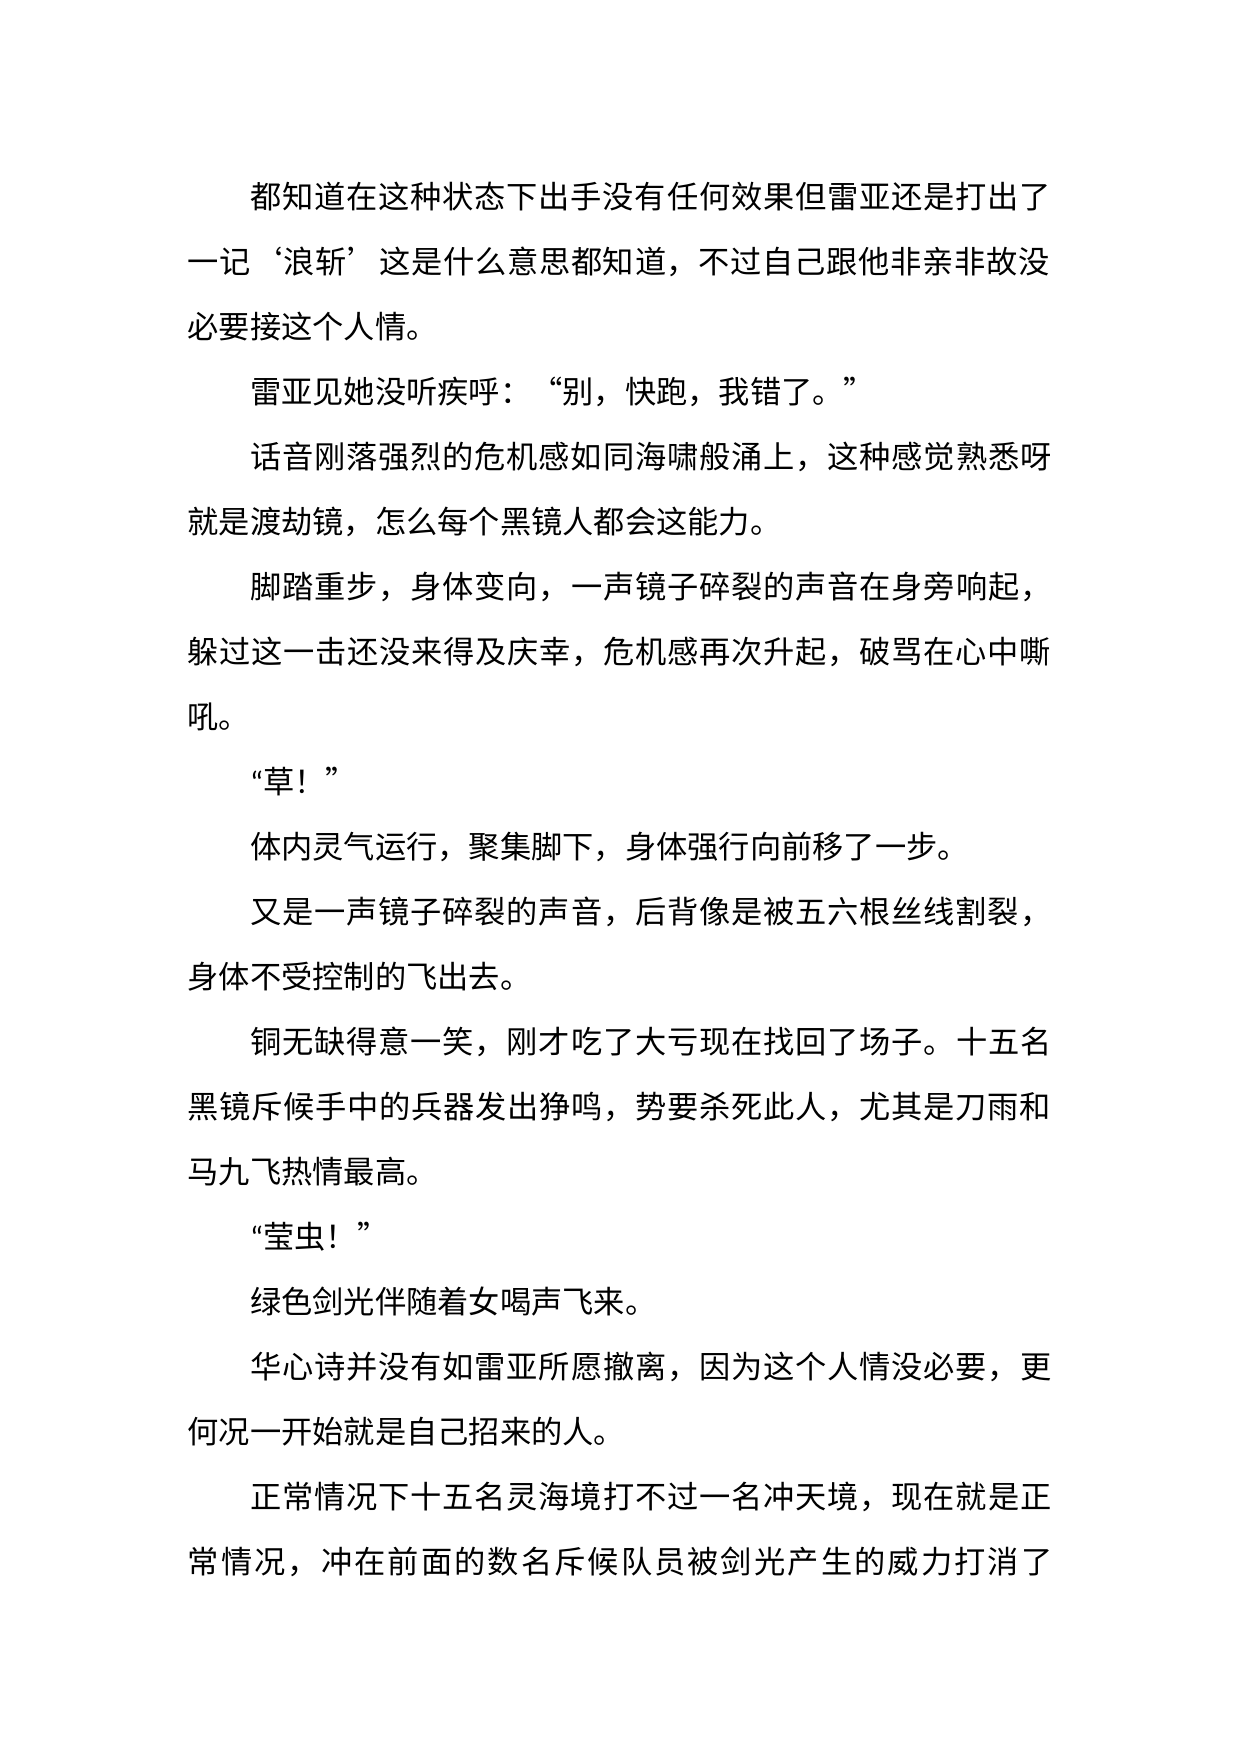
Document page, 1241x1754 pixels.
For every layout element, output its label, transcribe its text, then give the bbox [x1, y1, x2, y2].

text “草！” [187, 747, 1053, 812]
text 体内灵气运行，聚集脚下，身体强行向前移了一步。 [187, 812, 1053, 877]
text 又是一声镜子碎裂的声音，后背像是被五六根丝线割裂，身体不受控制的飞出去。 [187, 877, 1053, 1007]
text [187, 1462, 1053, 1592]
text 话音刚落强烈的危机感如同海啸般涌上，这种感觉熟悉呀，就是渡劫镜，怎么每个黑镜人都会这能力。 [187, 422, 1053, 552]
text 都知道在这种状态下出手没有任何效果但雷亚还是打出了一记‘浪斩’这是什么意思都知道，不过自己跟他非亲非故没必要接这个人情。 [187, 162, 1053, 357]
text 脚踏重步，身体变向，一声镜子碎裂的声音在身旁响起，躲过这一击还没来得及庆幸，危机感再次升起，破骂在心中嘶吼。 [187, 552, 1053, 747]
text 华心诗并没有如雷亚所愿撤离，因为这个人情没必要，更何况一开始就是自己招来的人。 [187, 1332, 1053, 1462]
text “莹虫！” [187, 1202, 1053, 1267]
text 铜无缺得意一笑，刚才吃了大亏现在找回了场子。十五名黑镜斥候手中的兵器发出狰鸣，势要杀死此人，尤其是刀雨和马九飞热情最高。 [187, 1007, 1053, 1202]
text 雷亚见她没听疾呼：“别，快跑，我错了。” [187, 357, 1053, 422]
text 绿色剑光伴随着女喝声飞来。 [187, 1267, 1053, 1332]
